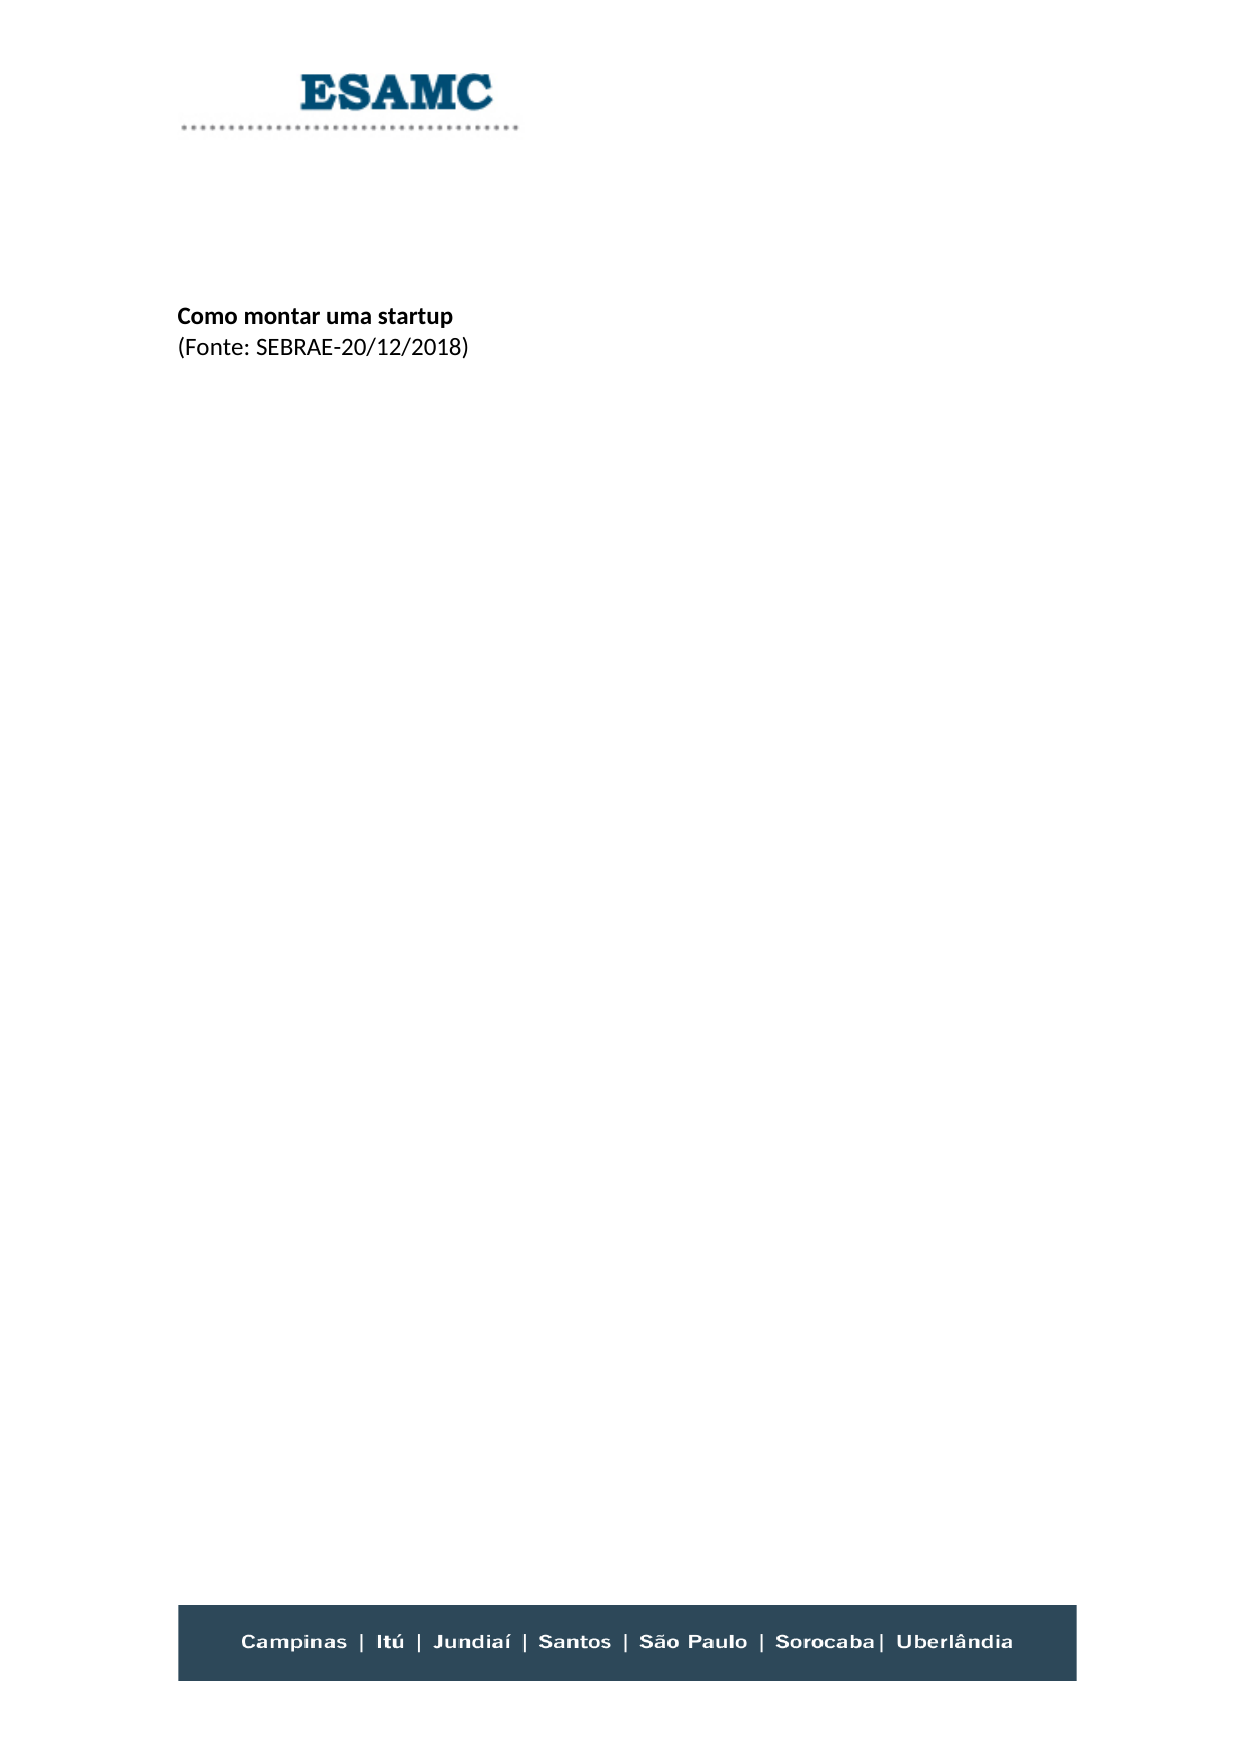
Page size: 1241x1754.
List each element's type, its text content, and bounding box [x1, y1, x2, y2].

text (Fonte: SEBRAE-20/12/2018) [177, 331, 1078, 361]
subtitle Como montar uma startup [177, 300, 1078, 331]
picture [178, 1605, 1077, 1681]
picture [177, 73, 551, 141]
